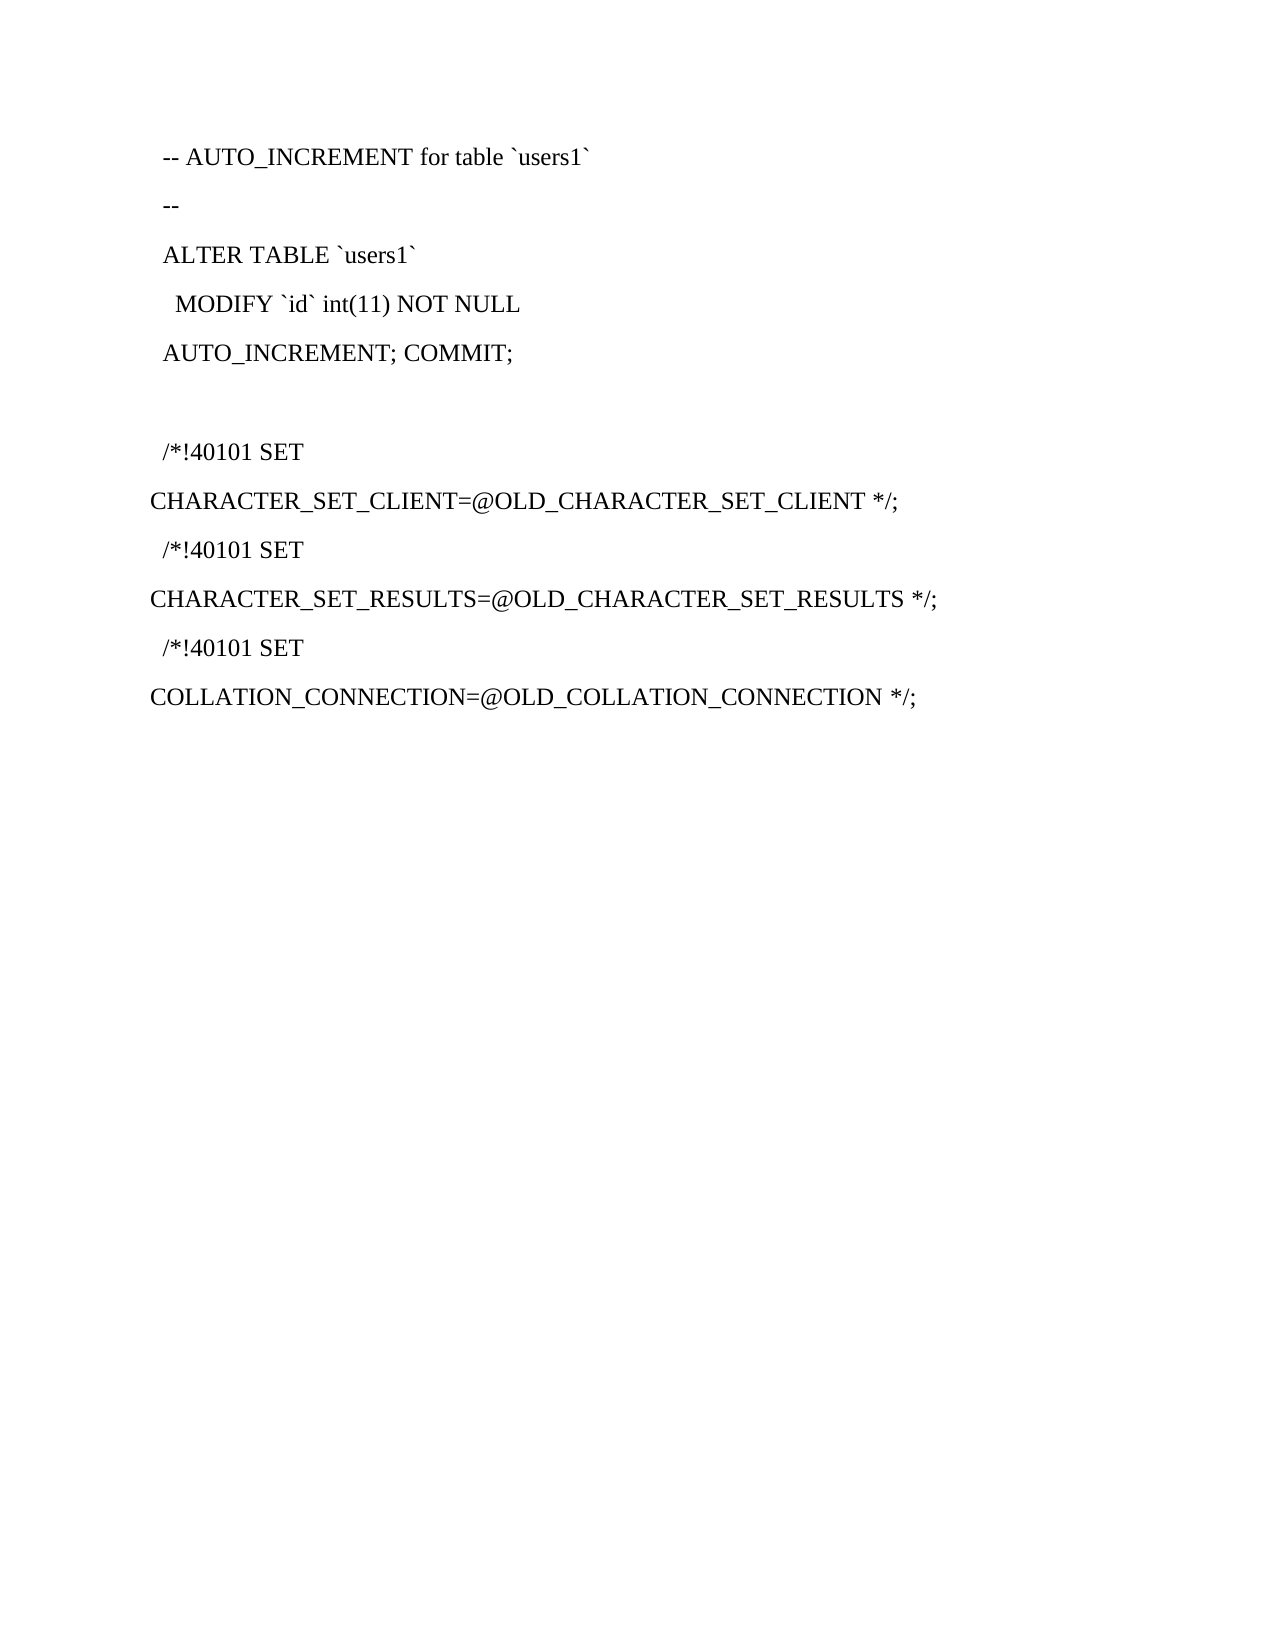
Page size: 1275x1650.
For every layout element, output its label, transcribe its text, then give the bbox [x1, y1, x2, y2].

text ALTER TABLE `users1` [162, 240, 1210, 269]
text /*!40101 SET COLLATION_CONNECTION=@OLD_COLLATION_CONNECTION */; [150, 633, 918, 710]
text /*!40101 SET CHARACTER_SET_RESULTS=@OLD_CHARACTER_SET_RESULTS */; [150, 536, 1004, 612]
text MODIFY `id` int(11) NOT NULL AUTO_INCREMENT; COMMIT; [162, 289, 760, 367]
text -- [162, 191, 1210, 219]
text /*!40101 SET CHARACTER_SET_CLIENT=@OLD_CHARACTER_SET_CLIENT */; [150, 437, 1004, 514]
text -- AUTO_INCREMENT for table `users1` [162, 142, 1210, 170]
